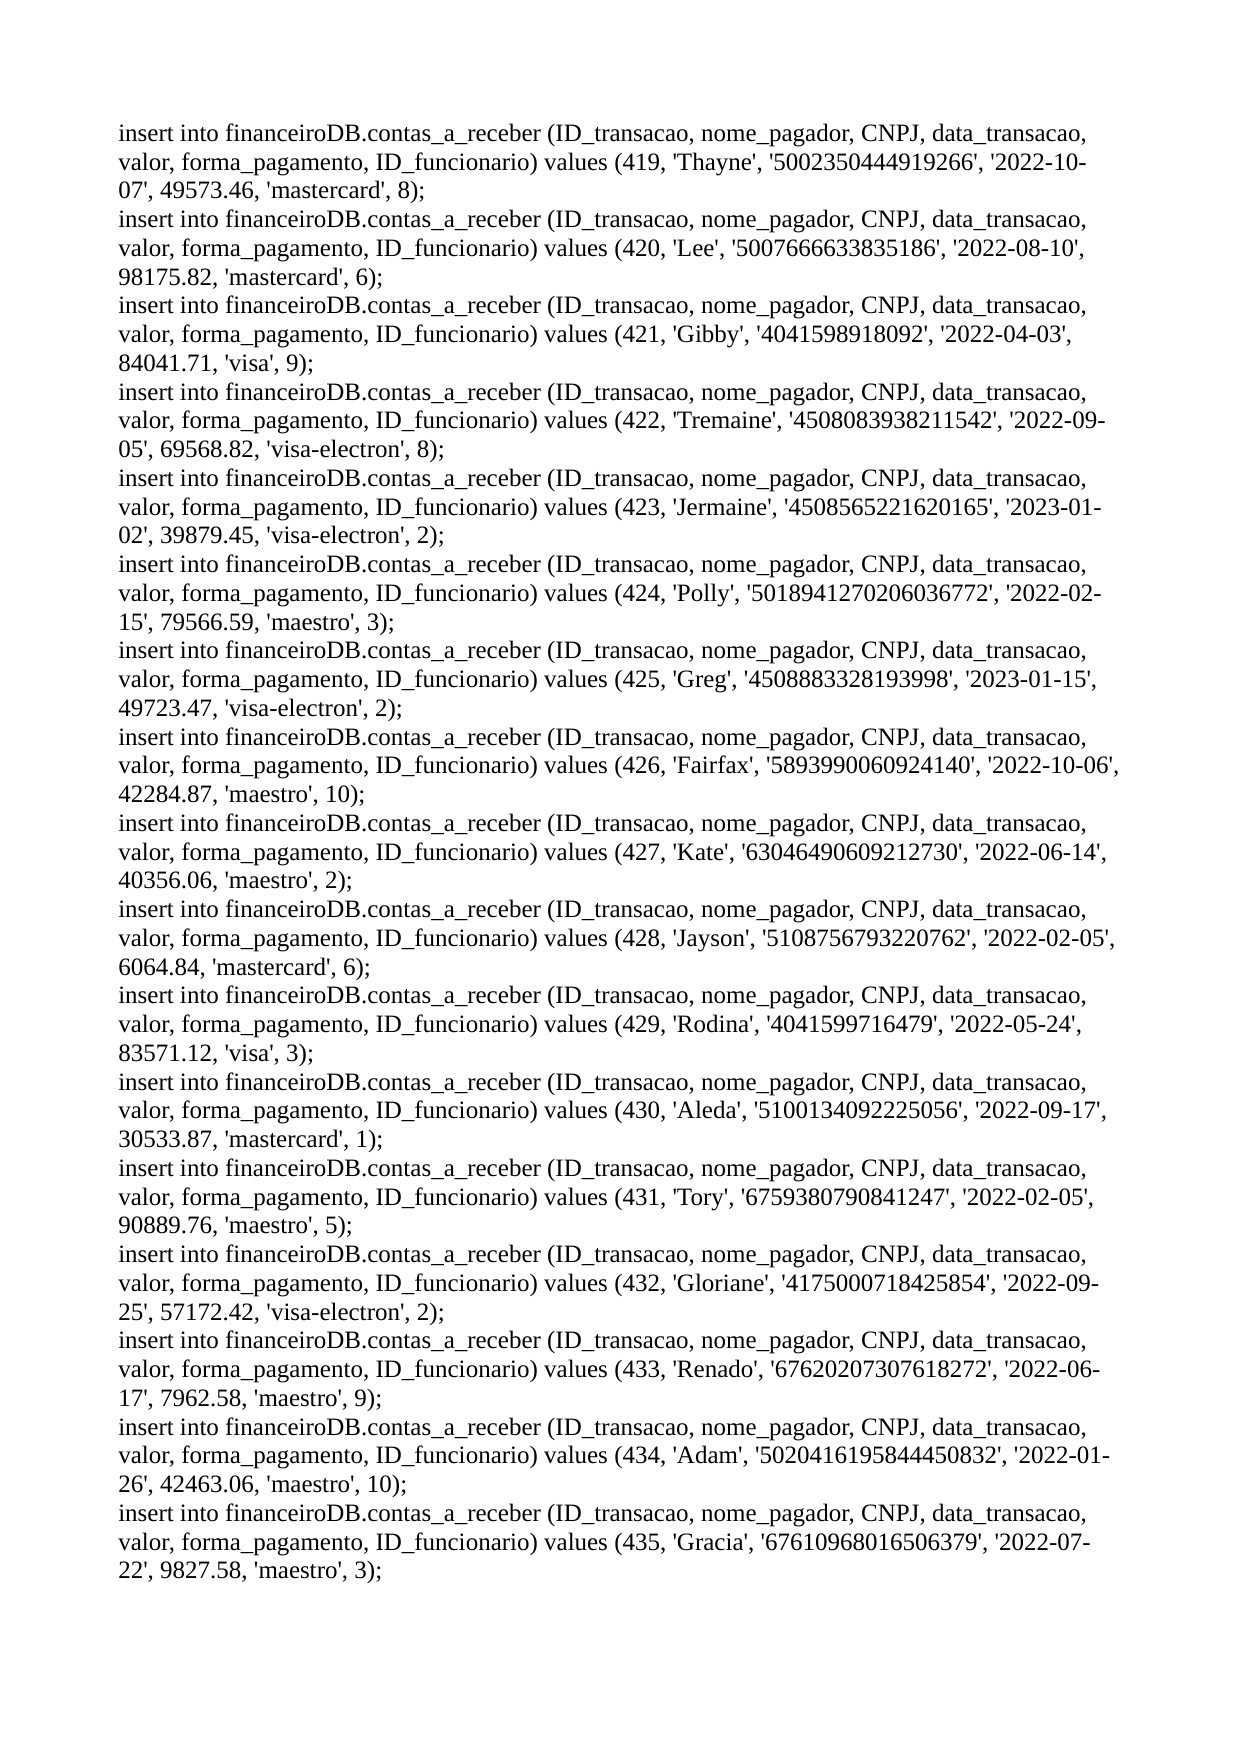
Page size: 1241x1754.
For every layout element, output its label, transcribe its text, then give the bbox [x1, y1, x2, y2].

text insert into financeiroDB.contas_a_receber (ID_transacao, nome_pagador, CNPJ, data_transacao, valor, forma_pagamento, ID_funcionario) values (423, 'Jermaine', '4508565221620165', '2023-01-02', 39879.45, 'visa-electron', 2); [118, 463, 1122, 549]
text insert into financeiroDB.contas_a_receber (ID_transacao, nome_pagador, CNPJ, data_transacao, valor, forma_pagamento, ID_funcionario) values (422, 'Tremaine', '4508083938211542', '2022-09-05', 69568.82, 'visa-electron', 8); [118, 377, 1122, 463]
text insert into financeiroDB.contas_a_receber (ID_transacao, nome_pagador, CNPJ, data_transacao, valor, forma_pagamento, ID_funcionario) values (435, 'Gracia', '67610968016506379', '2022-07-22', 9827.58, 'maestro', 3); [118, 1498, 1122, 1584]
text insert into financeiroDB.contas_a_receber (ID_transacao, nome_pagador, CNPJ, data_transacao, valor, forma_pagamento, ID_funcionario) values (419, 'Thayne', '5002350444919266', '2022-10-07', 49573.46, 'mastercard', 8); [118, 118, 1122, 204]
text insert into financeiroDB.contas_a_receber (ID_transacao, nome_pagador, CNPJ, data_transacao, valor, forma_pagamento, ID_funcionario) values (424, 'Polly', '5018941270206036772', '2022-02-15', 79566.59, 'maestro', 3); [118, 549, 1122, 636]
text insert into financeiroDB.contas_a_receber (ID_transacao, nome_pagador, CNPJ, data_transacao, valor, forma_pagamento, ID_funcionario) values (433, 'Renado', '67620207307618272', '2022-06-17', 7962.58, 'maestro', 9); [118, 1326, 1122, 1412]
text insert into financeiroDB.contas_a_receber (ID_transacao, nome_pagador, CNPJ, data_transacao, valor, forma_pagamento, ID_funcionario) values (425, 'Greg', '4508883328193998', '2023-01-15', 49723.47, 'visa-electron', 2); [118, 636, 1122, 722]
text insert into financeiroDB.contas_a_receber (ID_transacao, nome_pagador, CNPJ, data_transacao, valor, forma_pagamento, ID_funcionario) values (421, 'Gibby', '4041598918092', '2022-04-03', 84041.71, 'visa', 9); [118, 291, 1122, 377]
text insert into financeiroDB.contas_a_receber (ID_transacao, nome_pagador, CNPJ, data_transacao, valor, forma_pagamento, ID_funcionario) values (426, 'Fairfax', '5893990060924140', '2022-10-06', 42284.87, 'maestro', 10); [118, 722, 1122, 808]
text insert into financeiroDB.contas_a_receber (ID_transacao, nome_pagador, CNPJ, data_transacao, valor, forma_pagamento, ID_funcionario) values (429, 'Rodina', '4041599716479', '2022-05-24', 83571.12, 'visa', 3); [118, 981, 1122, 1067]
text insert into financeiroDB.contas_a_receber (ID_transacao, nome_pagador, CNPJ, data_transacao, valor, forma_pagamento, ID_funcionario) values (420, 'Lee', '5007666633835186', '2022-08-10', 98175.82, 'mastercard', 6); [118, 204, 1122, 291]
text insert into financeiroDB.contas_a_receber (ID_transacao, nome_pagador, CNPJ, data_transacao, valor, forma_pagamento, ID_funcionario) values (427, 'Kate', '63046490609212730', '2022-06-14', 40356.06, 'maestro', 2); [118, 808, 1122, 894]
text insert into financeiroDB.contas_a_receber (ID_transacao, nome_pagador, CNPJ, data_transacao, valor, forma_pagamento, ID_funcionario) values (428, 'Jayson', '5108756793220762', '2022-02-05', 6064.84, 'mastercard', 6); [118, 894, 1122, 981]
text insert into financeiroDB.contas_a_receber (ID_transacao, nome_pagador, CNPJ, data_transacao, valor, forma_pagamento, ID_funcionario) values (434, 'Adam', '5020416195844450832', '2022-01-26', 42463.06, 'maestro', 10); [118, 1412, 1122, 1498]
text insert into financeiroDB.contas_a_receber (ID_transacao, nome_pagador, CNPJ, data_transacao, valor, forma_pagamento, ID_funcionario) values (431, 'Tory', '6759380790841247', '2022-02-05', 90889.76, 'maestro', 5); [118, 1153, 1122, 1239]
text insert into financeiroDB.contas_a_receber (ID_transacao, nome_pagador, CNPJ, data_transacao, valor, forma_pagamento, ID_funcionario) values (432, 'Gloriane', '4175000718425854', '2022-09-25', 57172.42, 'visa-electron', 2); [118, 1239, 1122, 1326]
text insert into financeiroDB.contas_a_receber (ID_transacao, nome_pagador, CNPJ, data_transacao, valor, forma_pagamento, ID_funcionario) values (430, 'Aleda', '5100134092225056', '2022-09-17', 30533.87, 'mastercard', 1); [118, 1067, 1122, 1153]
